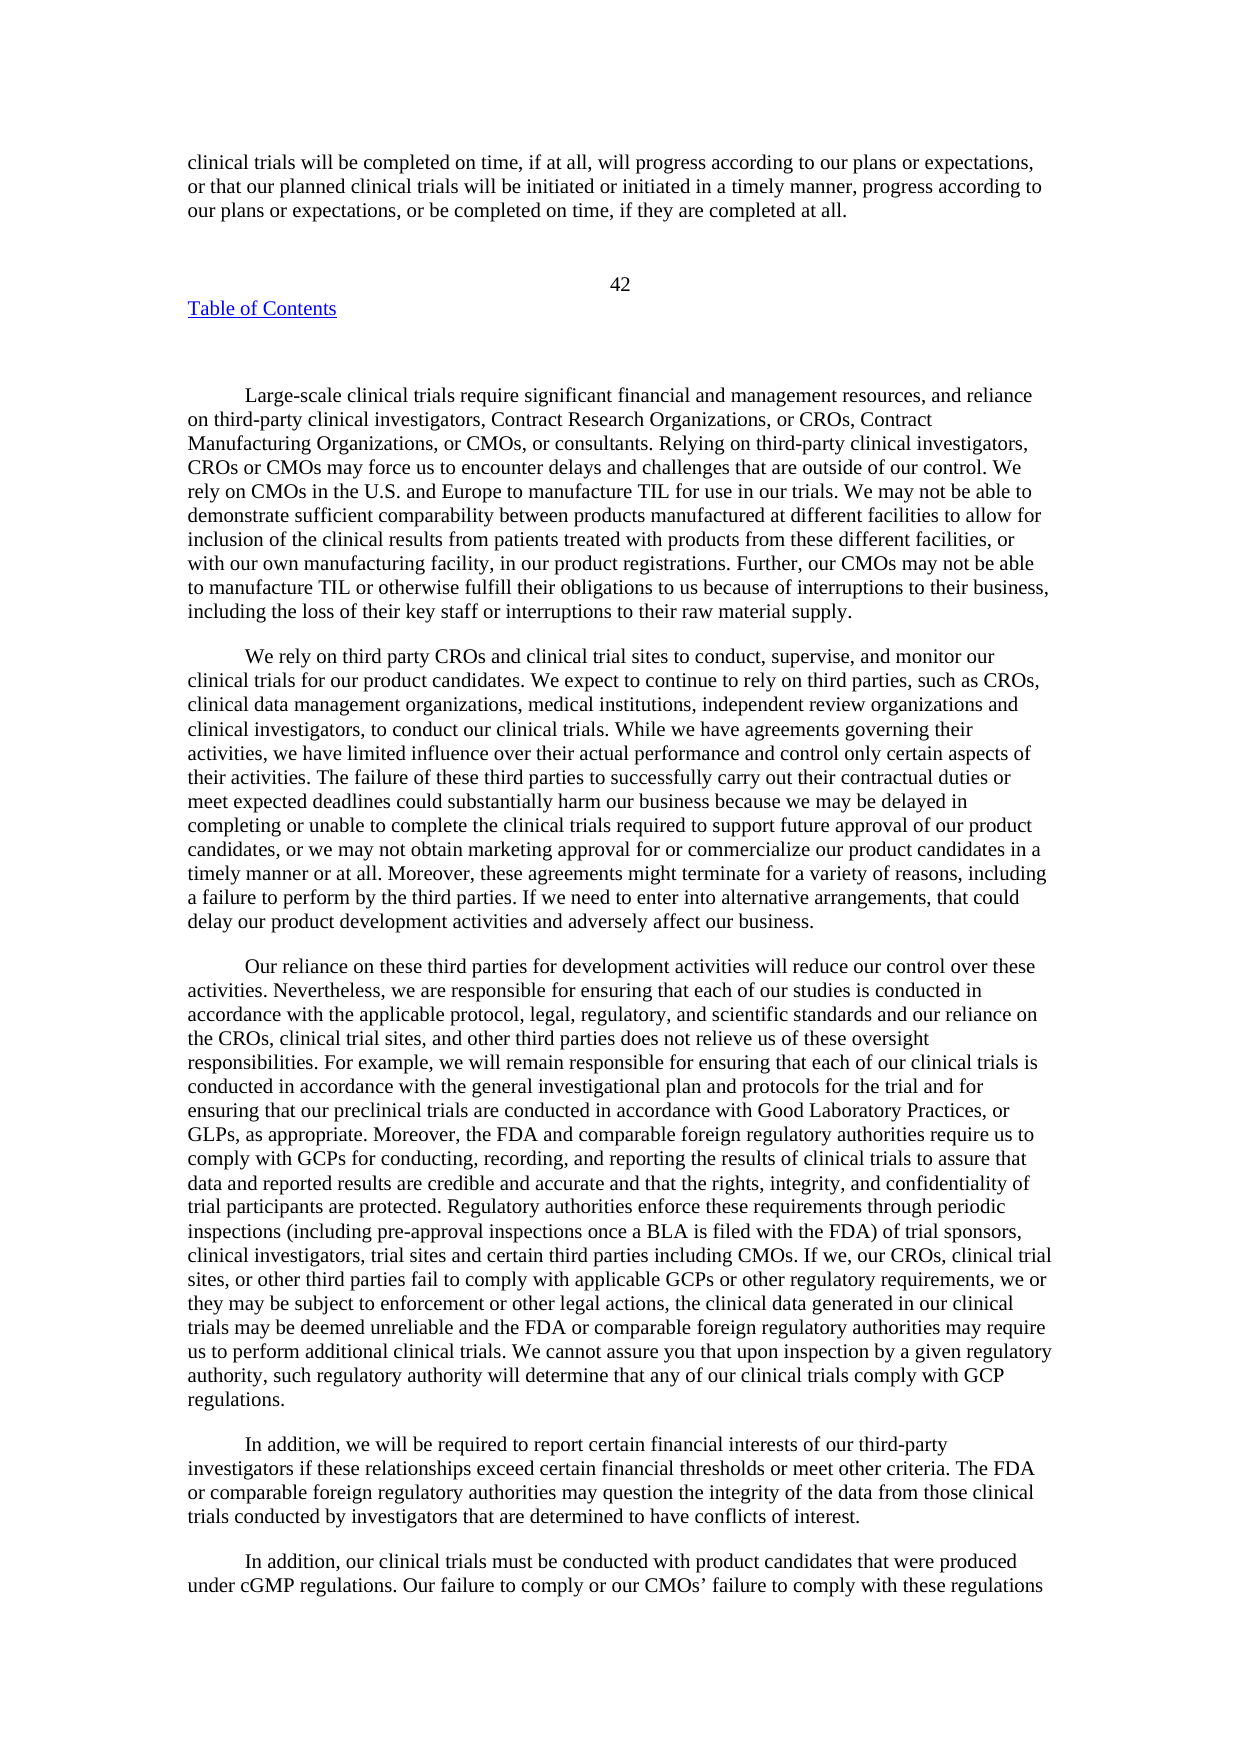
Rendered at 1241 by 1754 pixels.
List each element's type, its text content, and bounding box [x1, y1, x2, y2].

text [187, 1549, 1053, 1597]
text We rely on third party CROs and clinical trial sites to conduct, supervise, and monitor our clinical trials for our product candidates. We expect to continue to rely on third parties, such as CROs, clinical data management organizations, medical institutions, independent review organizations and clinical investigators, to conduct our clinical trials. While we have agreements governing their activities, we have limited influence over their actual performance and control only certain aspects of their activities. The failure of these third parties to successfully carry out their contractual duties or meet expected deadlines could substantially harm our business because we may be delayed in completing or unable to complete the clinical trials required to support future approval of our product candidates, or we may not obtain marketing approval for or commercialize our product candidates in a timely manner or at all. Moreover, these agreements might terminate for a variety of reasons, including a failure to perform by the third parties. If we need to enter into alternative arrangements, that could delay our product development activities and adversely affect our business. [187, 644, 1053, 933]
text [187, 150, 1053, 222]
text Large-scale clinical trials require significant financial and management resources, and reliance on third-party clinical investigators, Contract Research Organizations, or CROs, Contract Manufacturing Organizations, or CMOs, or consultants. Relying on third-party clinical investigators, CROs or CMOs may force us to encounter delays and challenges that are outside of our control. We rely on CMOs in the U.S. and Europe to manufacture TIL for use in our trials. We may not be able to demonstrate sufficient comparability between products manufactured at different facilities to allow for inclusion of the clinical results from patients treated with products from these different facilities, or with our own manufacturing facility, in our product registrations. Further, our CMOs may not be able to manufacture TIL or otherwise fulfill their obligations to us because of interruptions to their business, including the loss of their key staff or interruptions to their raw material supply. [187, 383, 1053, 623]
text Table of Contents [187, 296, 1053, 320]
text Our reliance on these third parties for development activities will reduce our control over these activities. Nevertheless, we are responsible for ensuring that each of our studies is conducted in accordance with the applicable protocol, legal, regulatory, and scientific standards and our reliance on the CROs, clinical trial sites, and other third parties does not relieve us of these oversight responsibilities. For example, we will remain responsible for ensuring that each of our clinical trials is conducted in accordance with the general investigational plan and protocols for the trial and for ensuring that our preclinical trials are conducted in accordance with Good Laboratory Practices, or GLPs, as appropriate. Moreover, the FDA and comparable foreign regulatory authorities require us to comply with GCPs for conducting, recording, and reporting the results of clinical trials to assure that data and reported results are credible and accurate and that the rights, integrity, and confidentiality of trial participants are protected. Regulatory authorities enforce these requirements through periodic inspections (including pre-approval inspections once a BLA is filed with the FDA) of trial sponsors, clinical investigators, trial sites and certain third parties including CMOs. If we, our CROs, clinical trial sites, or other third parties fail to comply with applicable GCPs or other regulatory requirements, we or they may be subject to enforcement or other legal actions, the clinical data generated in our clinical trials may be deemed unreliable and the FDA or comparable foreign regulatory authorities may require us to perform additional clinical trials. We cannot assure you that upon inspection by a given regulatory authority, such regulatory authority will determine that any of our clinical trials comply with GCP regulations. [187, 954, 1053, 1411]
text In addition, we will be required to report certain financial interests of our third-party investigators if these relationships exceed certain financial thresholds or meet other criteria. The FDA or comparable foreign regulatory authorities may question the integrity of the data from those clinical trials conducted by investigators that are determined to have conflicts of interest. [187, 1432, 1053, 1528]
text 42 [187, 272, 1053, 296]
